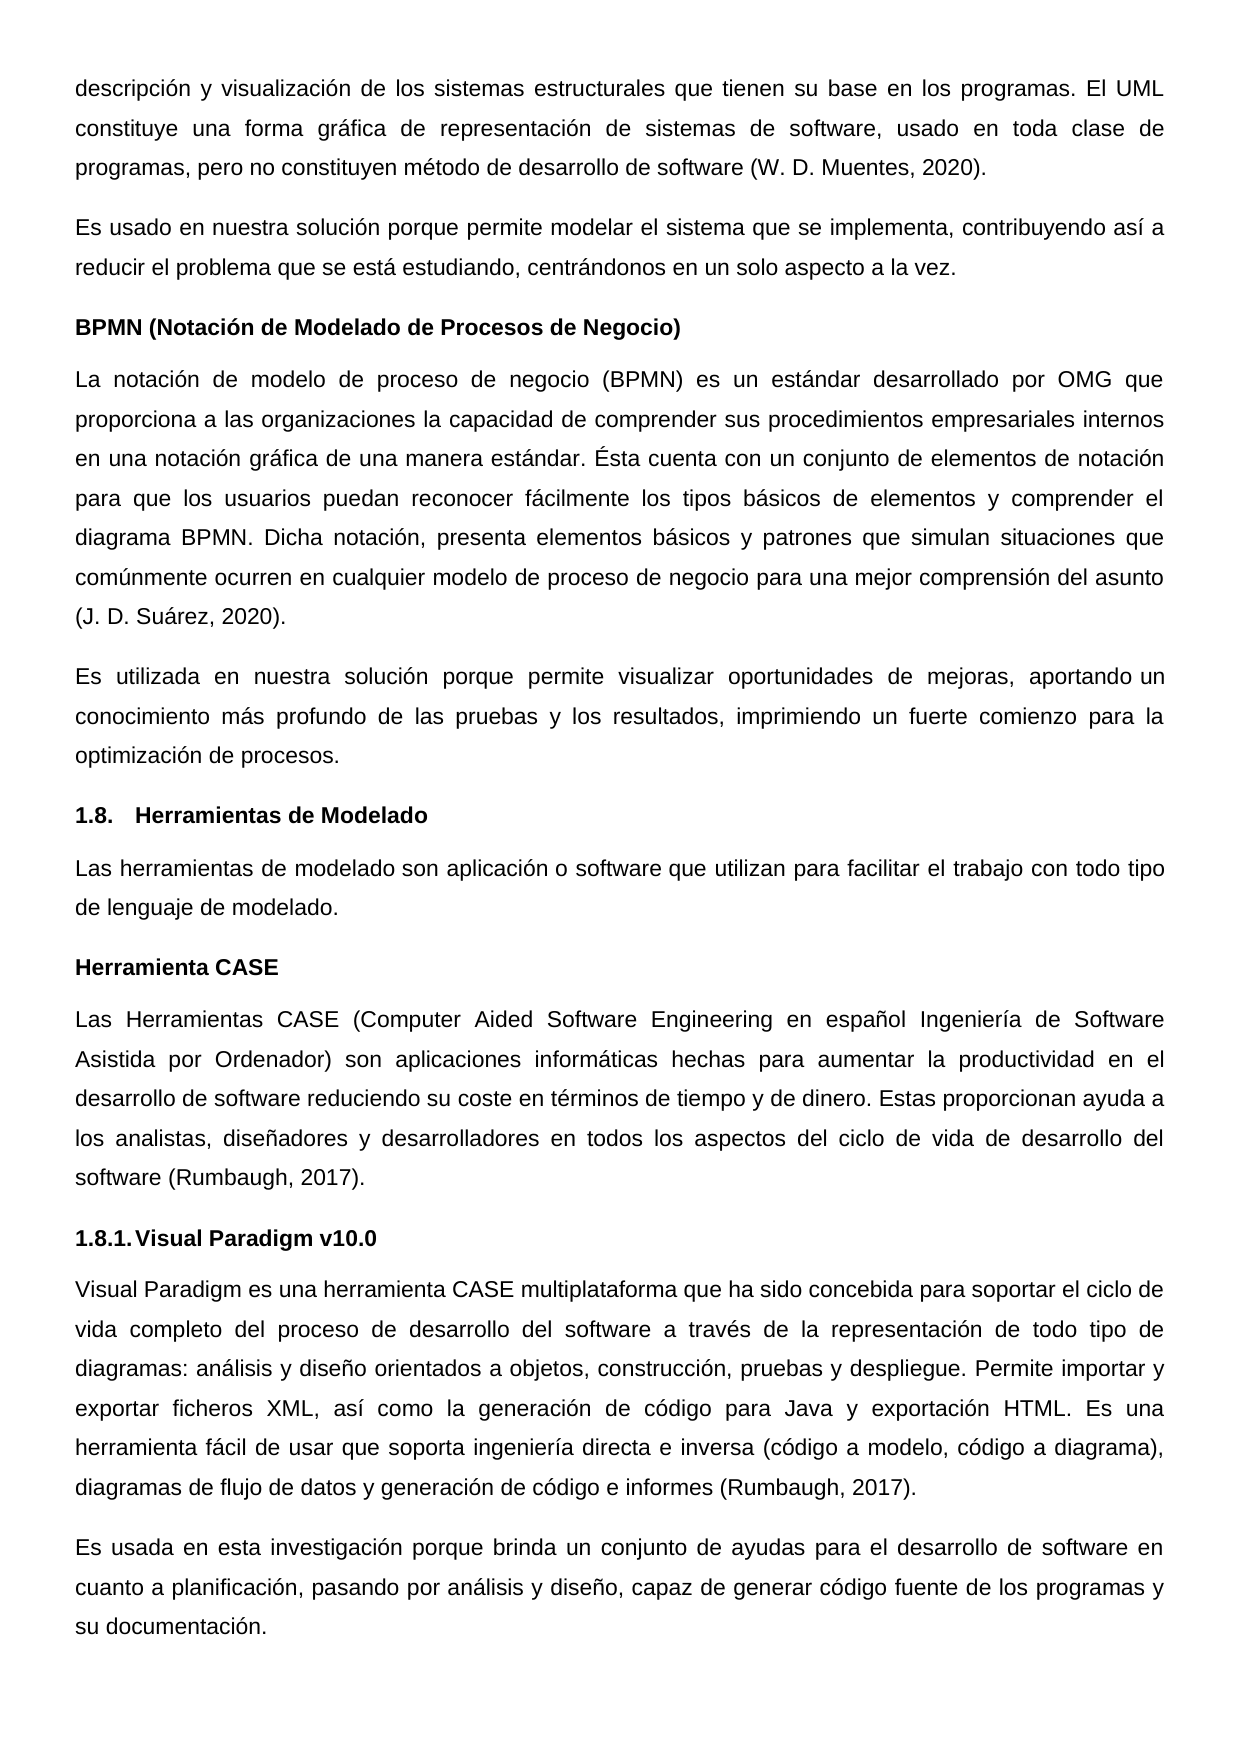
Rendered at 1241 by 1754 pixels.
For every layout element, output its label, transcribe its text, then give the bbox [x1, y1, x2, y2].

text Las herramientas de modelado son aplicación o software que utilizan para facilitar el trabajo con todo tipo de lenguaje de modelado. [75, 854, 1165, 920]
subtitle Herramienta CASE [75, 954, 1165, 981]
text Las Herramientas CASE (Computer Aided Software Engineering en español Ingeniería de Software Asistida por Ordenador) son aplicaciones informáticas hechas para aumentar la productividad en el desarrollo de software reduciendo su coste en términos de tiempo y de dinero. Estas proporcionan ayuda a los analistas, diseñadores y desarrolladores en todos los aspectos del ciclo de vida de desarrollo del software (Rumbaugh, 2017). [75, 1006, 1165, 1191]
text Es utilizada en nuestra solución porque permite visualizar oportunidades de mejoras, aportando un conocimiento más profundo de las pruebas y los resultados, imprimiendo un fuerte comienzo para la optimización de procesos. [75, 663, 1165, 768]
subtitle Herramientas de Modelado [75, 802, 1165, 829]
text La notación de modelo de proceso de negocio (BPMN) es un estándar desarrollado por OMG que proporciona a las organizaciones la capacidad de comprender sus procedimientos empresariales internos en una notación gráfica de una manera estándar. Ésta cuenta con un conjunto de elementos de notación para que los usuarios puedan reconocer fácilmente los tipos básicos de elementos y comprender el diagrama BPMN. Dicha notación, presenta elementos básicos y patrones que simulan situaciones que comúnmente ocurren en cualquier modelo de proceso de negocio para una mejor comprensión del asunto (J. D. Suárez, 2020). [75, 366, 1165, 629]
text Es usado en nuestra solución porque permite modelar el sistema que se implementa, contribuyendo así a reducir el problema que se está estudiando, centrándonos en un solo aspecto a la vez. [75, 214, 1165, 280]
subtitle BPMN (Notación de Modelado de Procesos de Negocio) [75, 314, 1165, 340]
text Visual Paradigm es una herramienta CASE multiplataforma que ha sido concebida para soportar el ciclo de vida completo del proceso de desarrollo del software a través de la representación de todo tipo de diagramas: análisis y diseño orientados a objetos, construcción, pruebas y despliegue. Permite importar y exportar ficheros XML, así como la generación de código para Java y exportación HTML. Es una herramienta fácil de usar que soporta ingeniería directa e inversa (código a modelo, código a diagrama), diagramas de flujo de datos y generación de código e informes (Rumbaugh, 2017). [75, 1276, 1165, 1500]
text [75, 75, 1165, 180]
text Es usada en esta investigación porque brinda un conjunto de ayudas para el desarrollo de software en cuanto a planificación, pasando por análisis y diseño, capaz de generar código fuente de los programas y su documentación. [75, 1534, 1165, 1639]
subtitle Visual Paradigm v10.0 [75, 1224, 1165, 1251]
